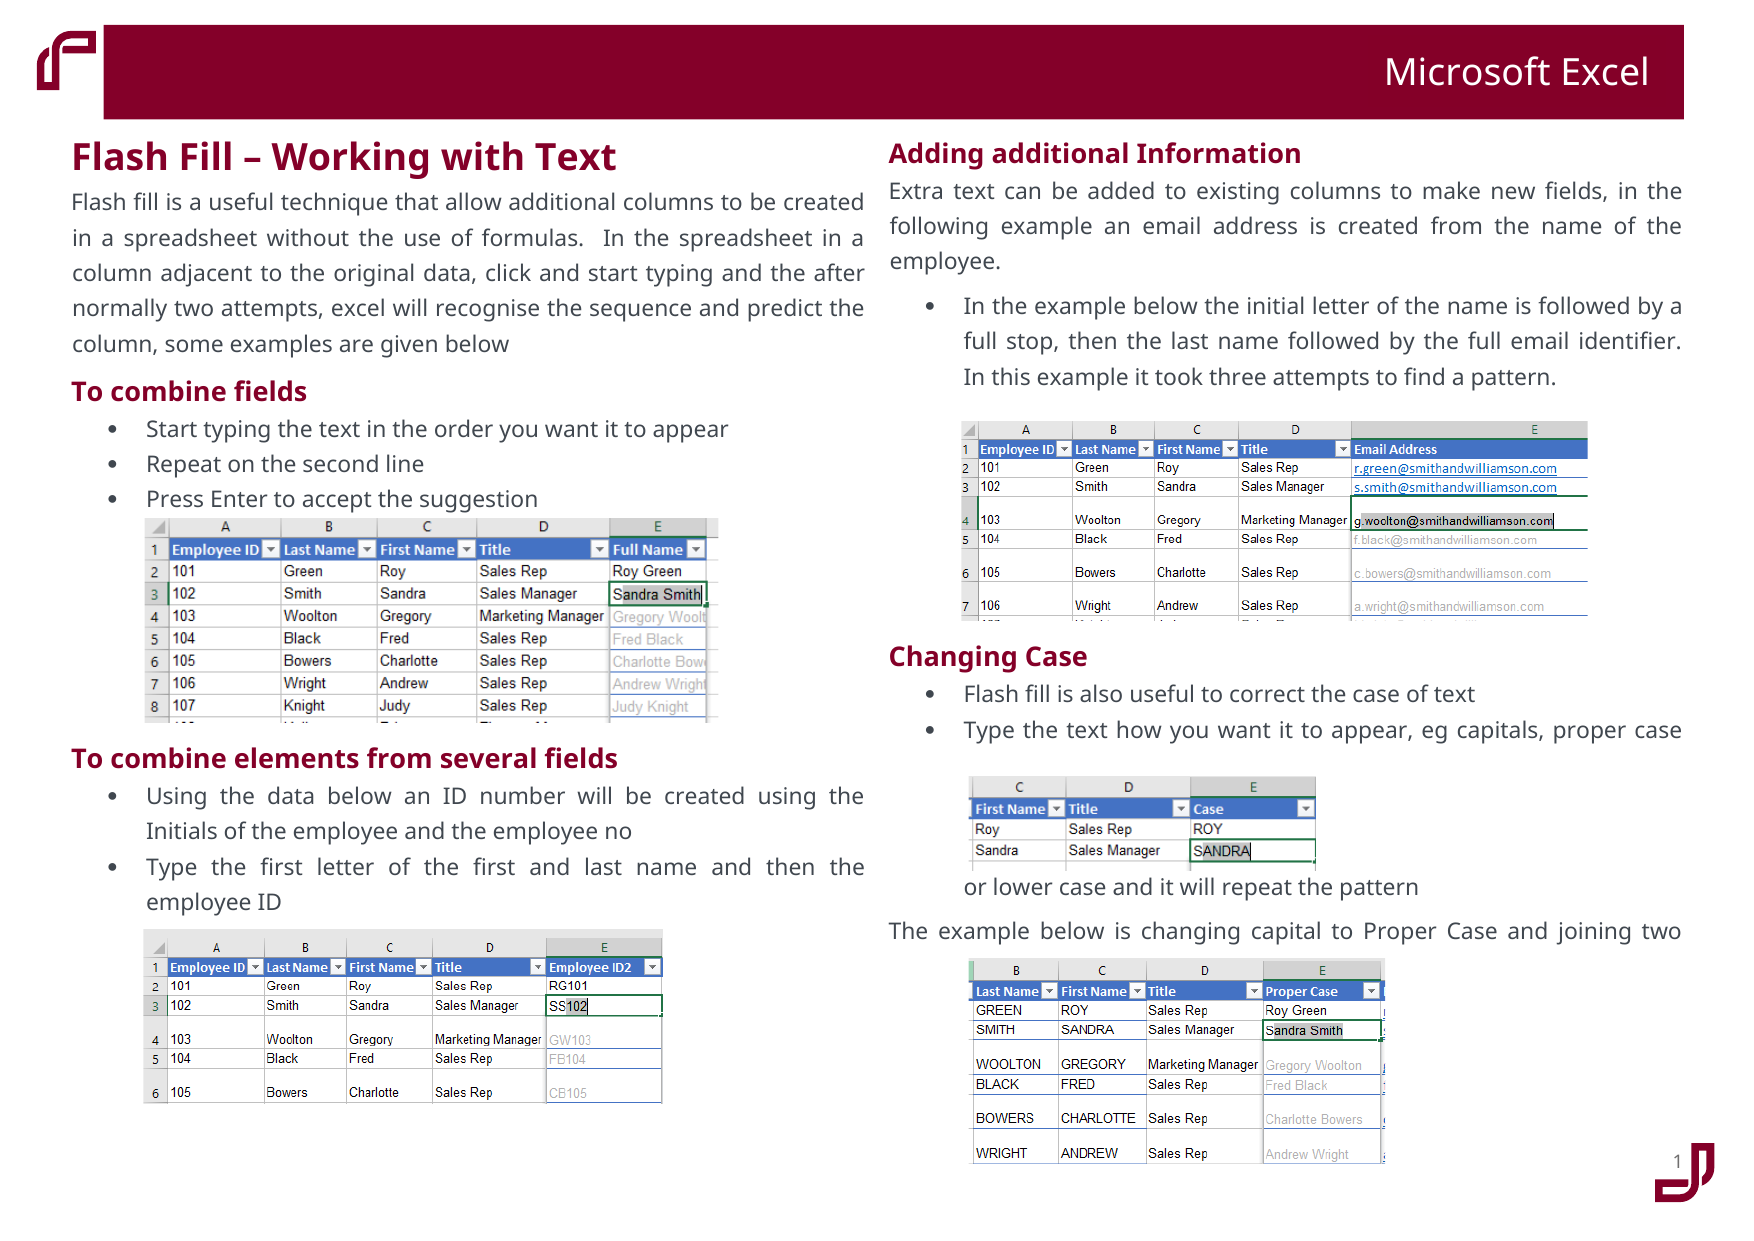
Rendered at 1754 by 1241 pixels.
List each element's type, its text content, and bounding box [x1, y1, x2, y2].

table_header Adding additional Information Extra text can be added to existing columns to make new fields, in the following example an email address is created from the name of the employee. In the example below the initial letter of the name is followed by a full stop, then the last name followed by the full email identifier. In this example it took three attempts to find a pattern. Changing Case Flash fill is also useful to correct the case of text Type the text how you want it to appear, eg capitals, proper case or lower case and it will repeat the pattern The example below is changing capital to Proper Case and joining two fields together [877, 130, 1694, 1150]
picture [143, 929, 663, 1104]
picture [968, 958, 1386, 1164]
table_header Flash Fill – Working with Text Flash fill is a useful technique that allow additional columns to be created in a spreadsheet without the use of formulas. In the spreadsheet in a column adjacent to the original data, click and start typing and the after normally two attempts, excel will recognise the sequence and predict the column, some examples are given below To combine fields Start typing the text in the order you want it to appear Repeat on the second line Press Enter to accept the suggestion To combine elements from several fields Using the data below an ID number will be created using the Initials of the employee and the employee no Type the first letter of the first and last name and then the employee ID [60, 130, 877, 1150]
picture [961, 421, 1588, 621]
picture [144, 518, 719, 723]
picture [968, 776, 1316, 871]
